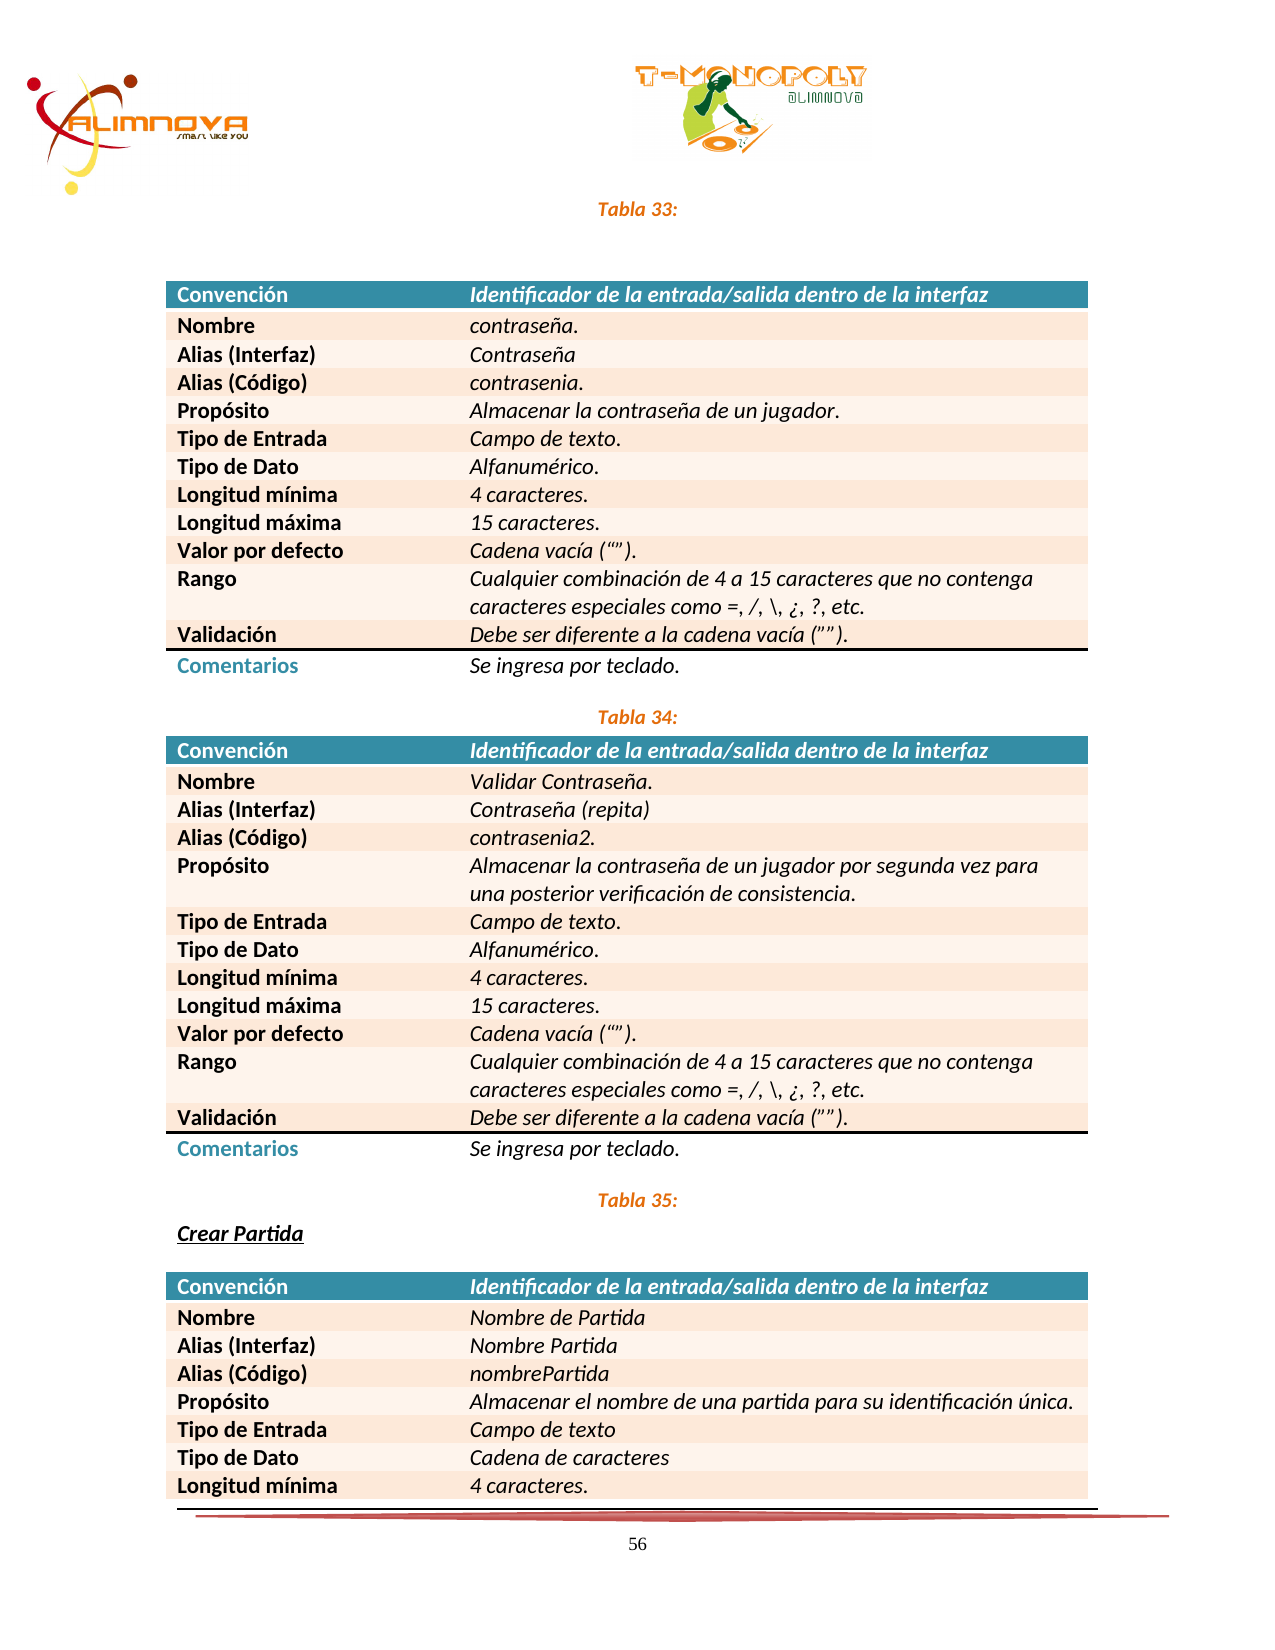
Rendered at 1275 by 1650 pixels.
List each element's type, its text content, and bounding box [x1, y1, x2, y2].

table_cell Valor por defecto [166, 1019, 458, 1047]
subtitle Tabla 35: [177, 1187, 1098, 1213]
table_cell Comentarios [166, 651, 458, 679]
table_cell Cualquier combinación de 4 a 15 caracteres que no contenga caracteres especiales como =, /, \, ¿, ?, etc. [458, 1047, 1088, 1103]
table_cell Rango [166, 1047, 458, 1103]
table_header Identificador de la entrada/salida dentro de la interfaz [458, 1272, 1088, 1300]
table_cell Debe ser diferente a la cadena vacía (””). [458, 1103, 1088, 1131]
table_cell Nombre [166, 1303, 458, 1331]
table_cell nombrePartida [458, 1359, 1088, 1387]
table_cell Cadena vacía (“”). [458, 1019, 1088, 1047]
table_cell Se ingresa por teclado. [458, 651, 1088, 679]
table_cell Alfanumérico. [458, 452, 1088, 480]
table_header Identificador de la entrada/salida dentro de la interfaz [458, 281, 1088, 308]
table_cell 4 caracteres. [458, 963, 1088, 991]
table_cell contrasenia. [458, 368, 1088, 396]
table_cell Tipo de Entrada [166, 907, 458, 935]
table_cell Nombre Partida [458, 1331, 1088, 1359]
table_cell Propósito [166, 396, 458, 424]
picture [24, 73, 249, 196]
table_cell Almacenar la contraseña de un jugador. [458, 396, 1088, 424]
text Crear Partida [177, 1219, 1098, 1247]
table_cell Longitud mínima [166, 963, 458, 991]
table_cell Comentarios [166, 1134, 458, 1162]
table_header Convención [166, 736, 458, 764]
table_cell Debe ser diferente a la cadena vacía (””). [458, 620, 1088, 648]
table_cell Tipo de Dato [166, 452, 458, 480]
table_cell Tipo de Entrada [166, 1415, 458, 1443]
table_header Identificador de la entrada/salida dentro de la interfaz [458, 736, 1088, 764]
table_cell Nombre [166, 312, 458, 340]
table_cell Alias (Interfaz) [166, 1331, 458, 1359]
table_header Convención [166, 1272, 458, 1300]
table_cell Almacenar el nombre de una partida para su identificación única. [458, 1387, 1088, 1415]
table_header Convención [166, 281, 458, 308]
table_cell contrasenia2. [458, 823, 1088, 851]
table_cell Longitud máxima [166, 991, 458, 1019]
table_cell Contraseña [458, 340, 1088, 368]
table_cell 15 caracteres. [458, 508, 1088, 536]
table_cell Nombre de Partida [458, 1303, 1088, 1331]
table_cell Alias (Código) [166, 823, 458, 851]
table_cell Campo de texto. [458, 424, 1088, 452]
table_cell contraseña. [458, 312, 1088, 340]
table_cell Cualquier combinación de 4 a 15 caracteres que no contenga caracteres especiales como =, /, \, ¿, ?, etc. [458, 564, 1088, 620]
table_cell Rango [166, 564, 458, 620]
table_cell Validación [166, 620, 458, 648]
table_cell Alias (Código) [166, 1359, 458, 1387]
table_cell Alias (Interfaz) [166, 795, 458, 823]
table_cell Longitud mínima [166, 1471, 458, 1499]
picture [631, 54, 873, 147]
table_cell 15 caracteres. [458, 991, 1088, 1019]
table_cell Tipo de Dato [166, 1443, 458, 1471]
table_cell Contraseña (repita) [458, 795, 1088, 823]
table_cell Validación [166, 1103, 458, 1131]
table_cell Valor por defecto [166, 536, 458, 564]
table_cell Nombre [166, 767, 458, 795]
table_cell Alias (Código) [166, 368, 458, 396]
table_cell Se ingresa por teclado. [458, 1134, 1088, 1162]
table_cell Longitud mínima [166, 480, 458, 508]
table_cell Tipo de Dato [166, 935, 458, 963]
subtitle Tabla 33: [177, 147, 1098, 221]
table_cell Alfanumérico. [458, 935, 1088, 963]
table_cell Tipo de Entrada [166, 424, 458, 452]
table_cell Cadena de caracteres [458, 1443, 1088, 1471]
subtitle Tabla 34: [177, 704, 1098, 729]
table_cell 4 caracteres. [458, 1471, 1088, 1499]
table_cell Validar Contraseña. [458, 767, 1088, 795]
table_cell Almacenar la contraseña de un jugador por segunda vez para una posterior verificación de consistencia. [458, 851, 1088, 907]
table_cell Cadena vacía (“”). [458, 536, 1088, 564]
table_cell Propósito [166, 1387, 458, 1415]
table_cell 4 caracteres. [458, 480, 1088, 508]
table_cell Campo de texto [458, 1415, 1088, 1443]
table_cell Propósito [166, 851, 458, 907]
table_cell Alias (Interfaz) [166, 340, 458, 368]
table_cell Campo de texto. [458, 907, 1088, 935]
table_cell Longitud máxima [166, 508, 458, 536]
